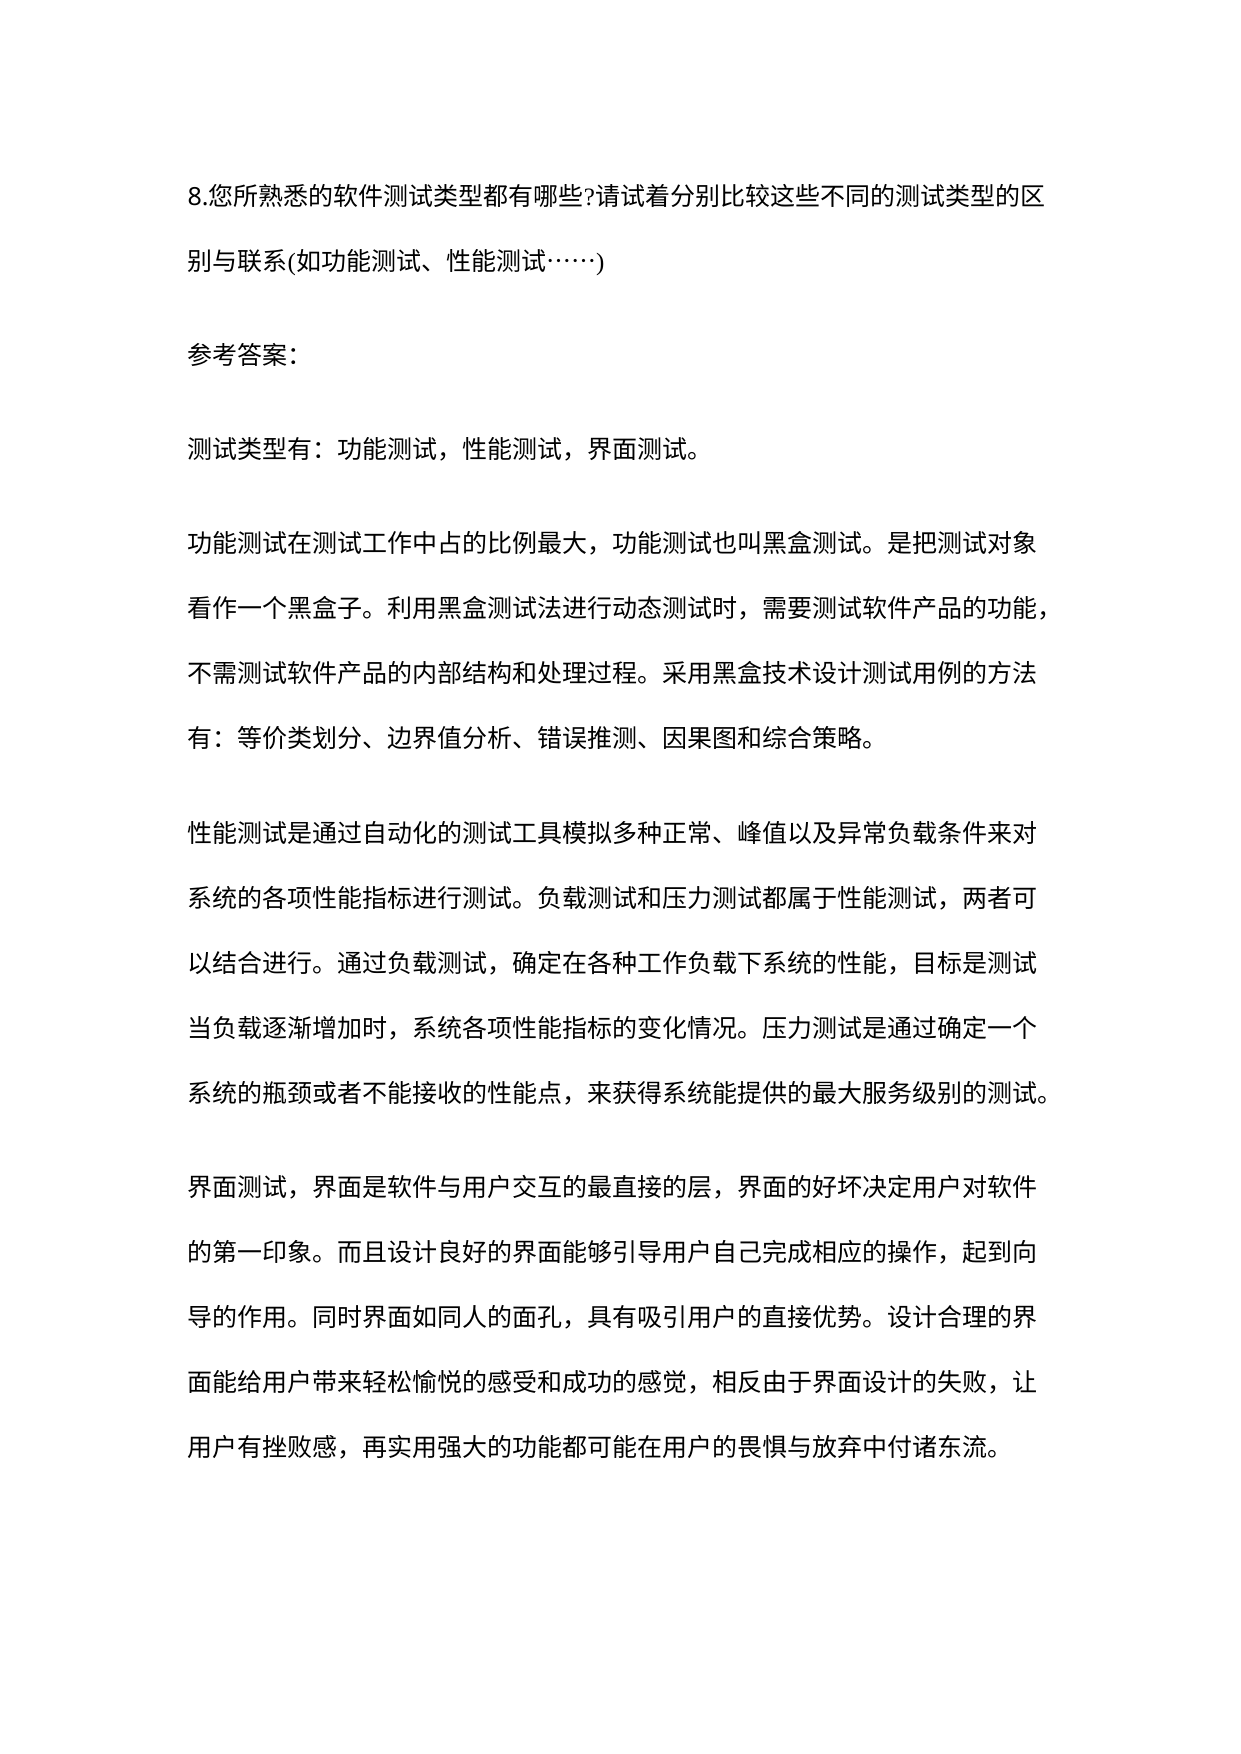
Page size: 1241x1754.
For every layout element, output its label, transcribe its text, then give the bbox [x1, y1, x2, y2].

text 界面测试，界面是软件与用户交互的最直接的层，界面的好坏决定用户对软件的第一印象。而且设计良好的界面能够引导用户自己完成相应的操作，起到向导的作用。同时界面如同人的面孔，具有吸引用户的直接优势。设计合理的界面能给用户带来轻松愉悦的感受和成功的感觉，相反由于界面设计的失败，让用户有挫败感，再实用强大的功能都可能在用户的畏惧与放弃中付诸东流。 [187, 1153, 1053, 1478]
text 8.您所熟悉的软件测试类型都有哪些?请试着分别比较这些不同的测试类型的区别与联系(如功能测试、性能测试……) [187, 162, 1053, 292]
text 性能测试是通过自动化的测试工具模拟多种正常、峰值以及异常负载条件来对系统的各项性能指标进行测试。负载测试和压力测试都属于性能测试，两者可以结合进行。通过负载测试，确定在各种工作负载下系统的性能，目标是测试当负载逐渐增加时，系统各项性能指标的变化情况。压力测试是通过确定一个系统的瓶颈或者不能接收的性能点，来获得系统能提供的最大服务级别的测试。 [187, 799, 1053, 1124]
text 参考答案： [187, 321, 1053, 386]
text 功能测试在测试工作中占的比例最大，功能测试也叫黑盒测试。是把测试对象看作一个黑盒子。利用黑盒测试法进行动态测试时，需要测试软件产品的功能，不需测试软件产品的内部结构和处理过程。采用黑盒技术设计测试用例的方法有：等价类划分、边界值分析、错误推测、因果图和综合策略。 [187, 509, 1053, 769]
text 测试类型有：功能测试，性能测试，界面测试。 [187, 415, 1053, 480]
